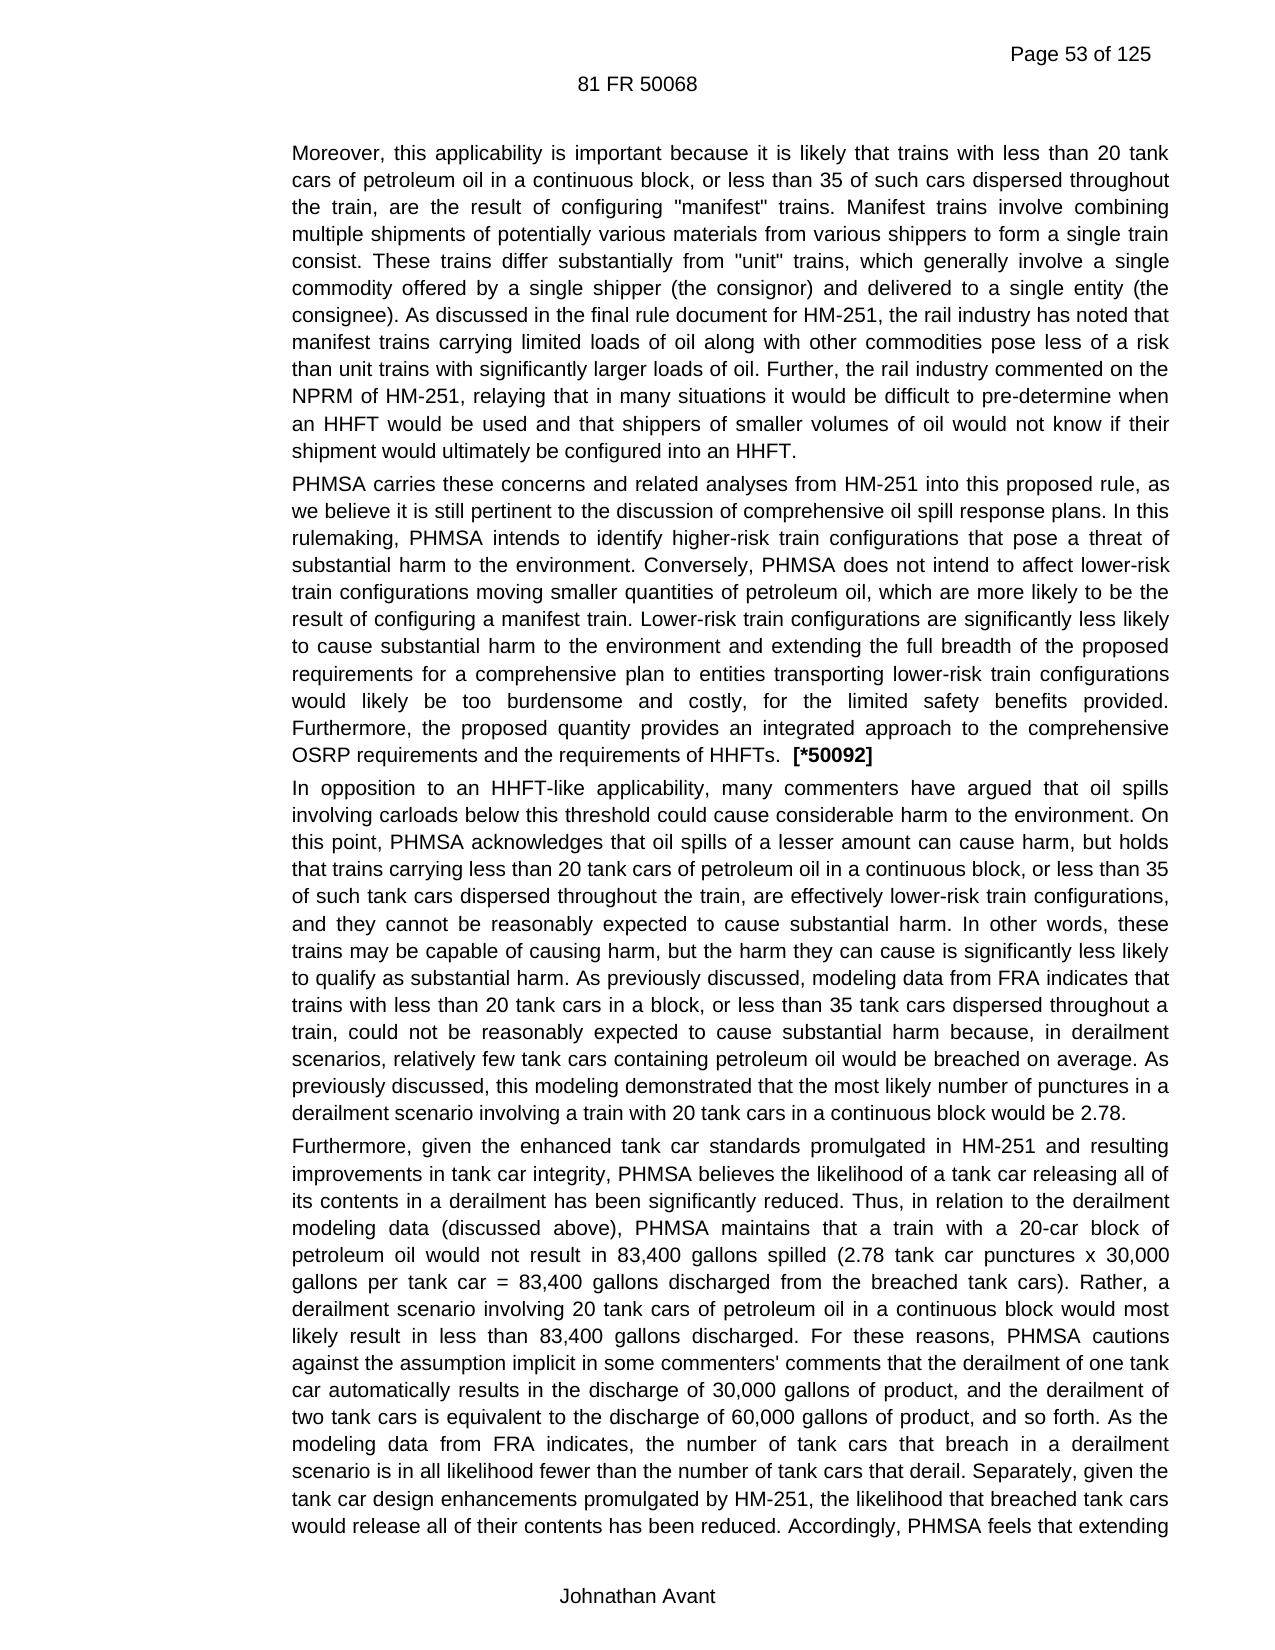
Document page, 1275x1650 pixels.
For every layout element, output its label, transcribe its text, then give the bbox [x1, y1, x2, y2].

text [292, 1131, 1171, 1537]
text In opposition to an HHFT-like applicability, many commenters have argued that oil spills involving carloads below this threshold could cause considerable harm to the environment. On this point, PHMSA acknowledges that oil spills of a lesser amount can cause harm, but holds that trains carrying less than 20 tank cars of petroleum oil in a continuous block, or less than 35 of such tank cars dispersed throughout the train, are effectively lower-risk train configurations, and they cannot be reasonably expected to cause substantial harm. In other words, these trains may be capable of causing harm, but the harm they can cause is significantly less likely to qualify as substantial harm. As previously discussed, modeling data from FRA indicates that trains with less than 20 tank cars in a block, or less than 35 tank cars dispersed throughout a train, could not be reasonably expected to cause substantial harm because, in derailment scenarios, relatively few tank cars containing petroleum oil would be breached on average. As previously discussed, this modeling demonstrated that the most likely number of punctures in a derailment scenario involving a train with 20 tank cars in a continuous block would be 2.78. [292, 773, 1171, 1125]
text PHMSA carries these concerns and related analyses from HM-251 into this proposed rule, as we believe it is still pertinent to the discussion of comprehensive oil spill response plans. In this rulemaking, PHMSA intends to identify higher-risk train configurations that pose a threat of substantial harm to the environment. Conversely, PHMSA does not intend to affect lower-risk train configurations moving smaller quantities of petroleum oil, which are more likely to be the result of configuring a manifest train. Lower-risk train configurations are significantly less likely to cause substantial harm to the environment and extending the full breadth of the proposed requirements for a comprehensive plan to entities transporting lower-risk train configurations would likely be too burdensome and costly, for the limited safety benefits provided. Furthermore, the proposed quantity provides an integrated approach to the comprehensive OSRP requirements and the requirements of HHFTs. [*50092] [292, 469, 1171, 767]
text Moreover, this applicability is important because it is likely that trains with less than 20 tank cars of petroleum oil in a continuous block, or less than 35 of such cars dispersed throughout the train, are the result of configuring "manifest" trains. Manifest trains involve combining multiple shipments of potentially various materials from various shippers to form a single train consist. These trains differ substantially from "unit" trains, which generally involve a single commodity offered by a single shipper (the consignor) and delivered to a single entity (the consignee). As discussed in the final rule document for HM-251, the rail industry has noted that manifest trains carrying limited loads of oil along with other commodities pose less of a risk than unit trains with significantly larger loads of oil. Further, the rail industry commented on the NPRM of HM-251, relaying that in many situations it would be difficult to pre-determine when an HHFT would be used and that shippers of smaller volumes of oil would not know if their shipment would ultimately be configured into an HHFT. [292, 137, 1171, 462]
